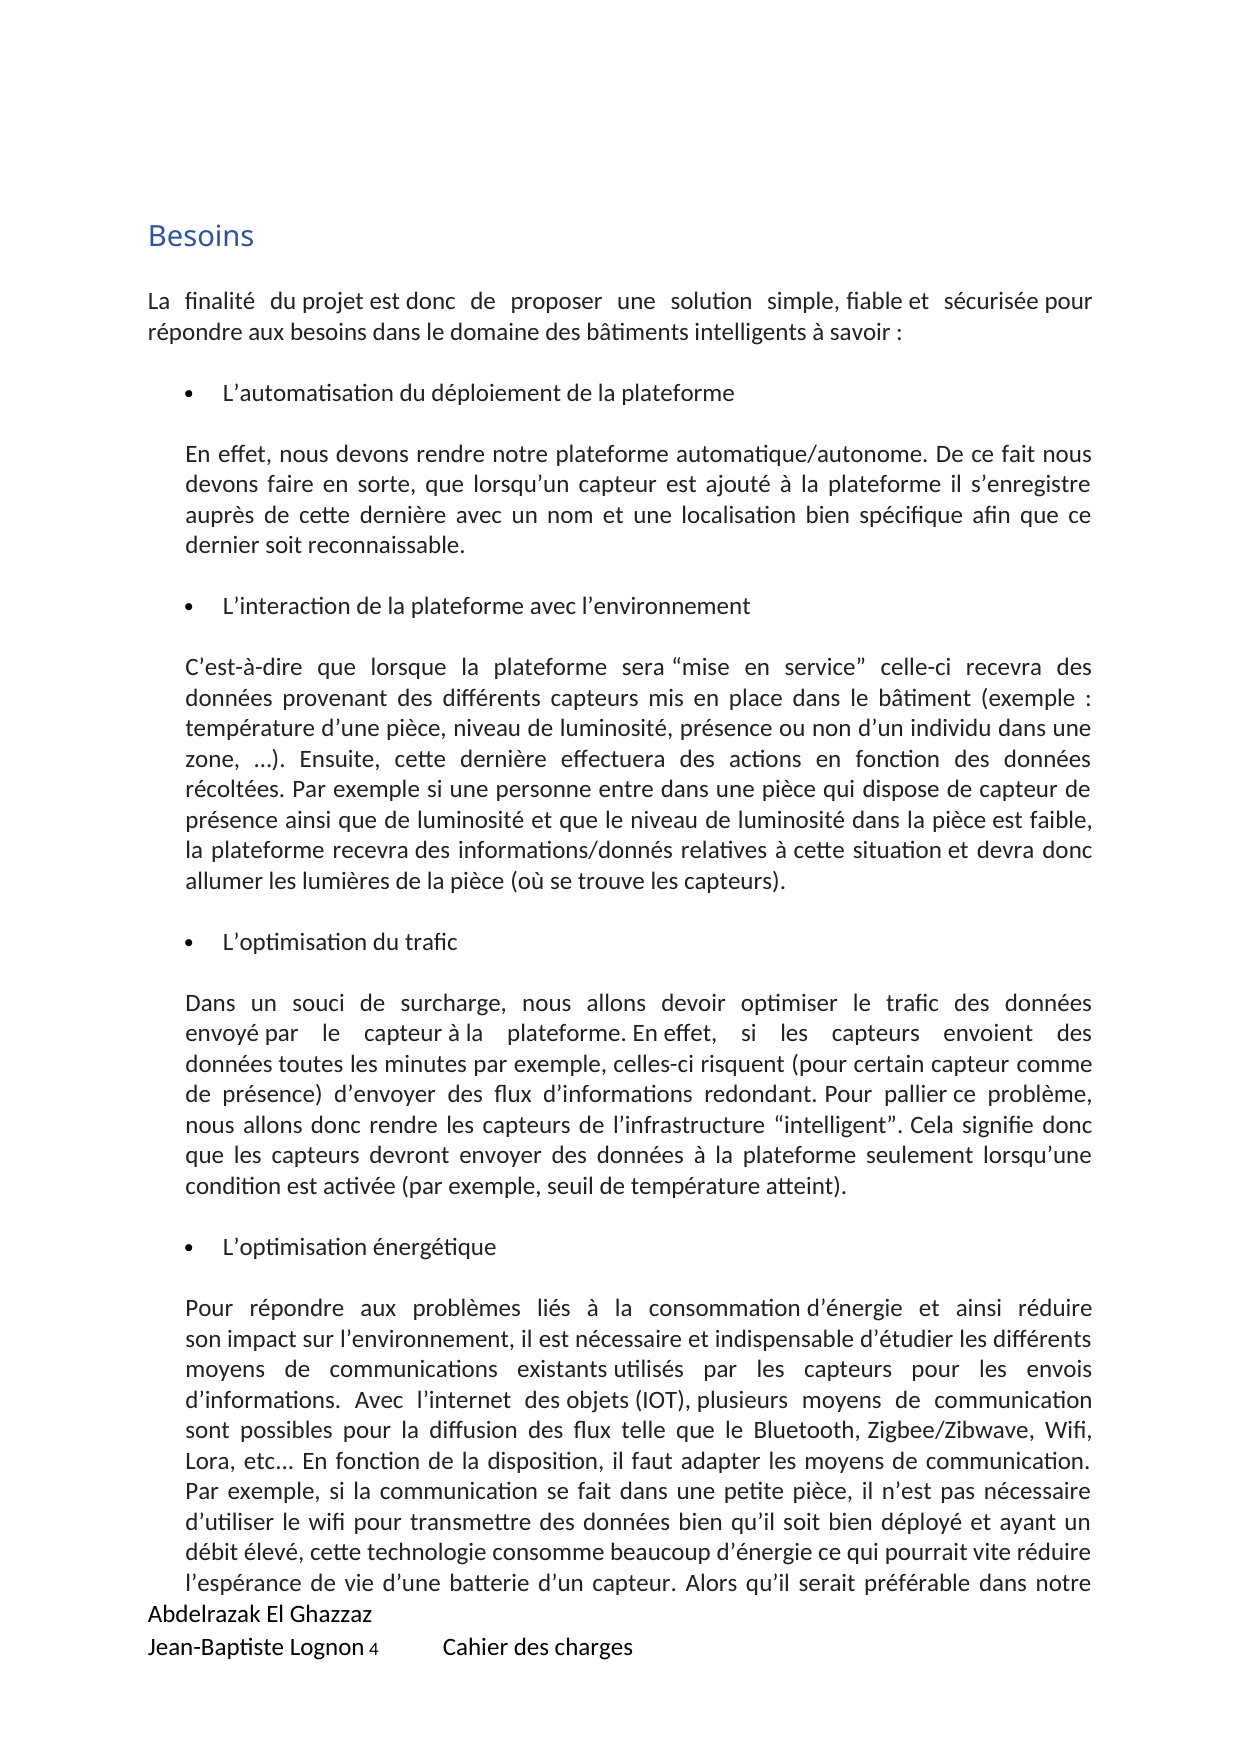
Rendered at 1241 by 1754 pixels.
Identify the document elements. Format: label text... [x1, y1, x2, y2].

list L’optimisation énergétique [185, 1231, 1093, 1262]
subtitle Besoins [148, 215, 1093, 254]
list L’interaction de la plateforme avec l’environnement [185, 590, 1093, 621]
list L’automatisation du déploiement de la plateforme [185, 377, 1093, 438]
list L’optimisation du trafic [185, 926, 1093, 957]
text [185, 1292, 1093, 1597]
text C’est-à-dire que lorsque la plateforme sera “mise en service” celle-ci recevra des données provenant des différents capteurs mis en place dans le bâtiment (exemple : température d’une pièce, niveau de luminosité, présence ou non d’un individu dans une zone, …). Ensuite, cette dernière effectuera des actions en fonction des données récoltées. Par exemple si une personne entre dans une pièce qui dispose de capteur de présence ainsi que de luminosité et que le niveau de luminosité dans la pièce est faible, la plateforme recevra des informations/donnés relatives à cette situation et devra donc allumer les lumières de la pièce (où se trouve les capteurs). [185, 621, 1093, 896]
text En effet, nous devons rendre notre plateforme automatique/autonome. De ce fait nous devons faire en sorte, que lorsqu’un capteur est ajouté à la plateforme il s’enregistre auprès de cette dernière avec un nom et une localisation bien spécifique afin que ce dernier soit reconnaissable. [185, 438, 1093, 560]
text Dans un souci de surcharge, nous allons devoir optimiser le trafic des données envoyé par le capteur à la plateforme. En effet, si les capteurs envoient des données toutes les minutes par exemple, celles-ci risquent (pour certain capteur comme de présence) d’envoyer des flux d’informations redondant. Pour pallier ce problème, nous allons donc rendre les capteurs de l’infrastructure “intelligent”. Cela signifie donc que les capteurs devront envoyer des données à la plateforme seulement lorsqu’une condition est activée (par exemple, seuil de température atteint). [185, 957, 1093, 1201]
text La finalité du projet est donc de proposer une solution simple, fiable et sécurisée pour répondre aux besoins dans le domaine des bâtiments intelligents à savoir : [148, 285, 1093, 346]
